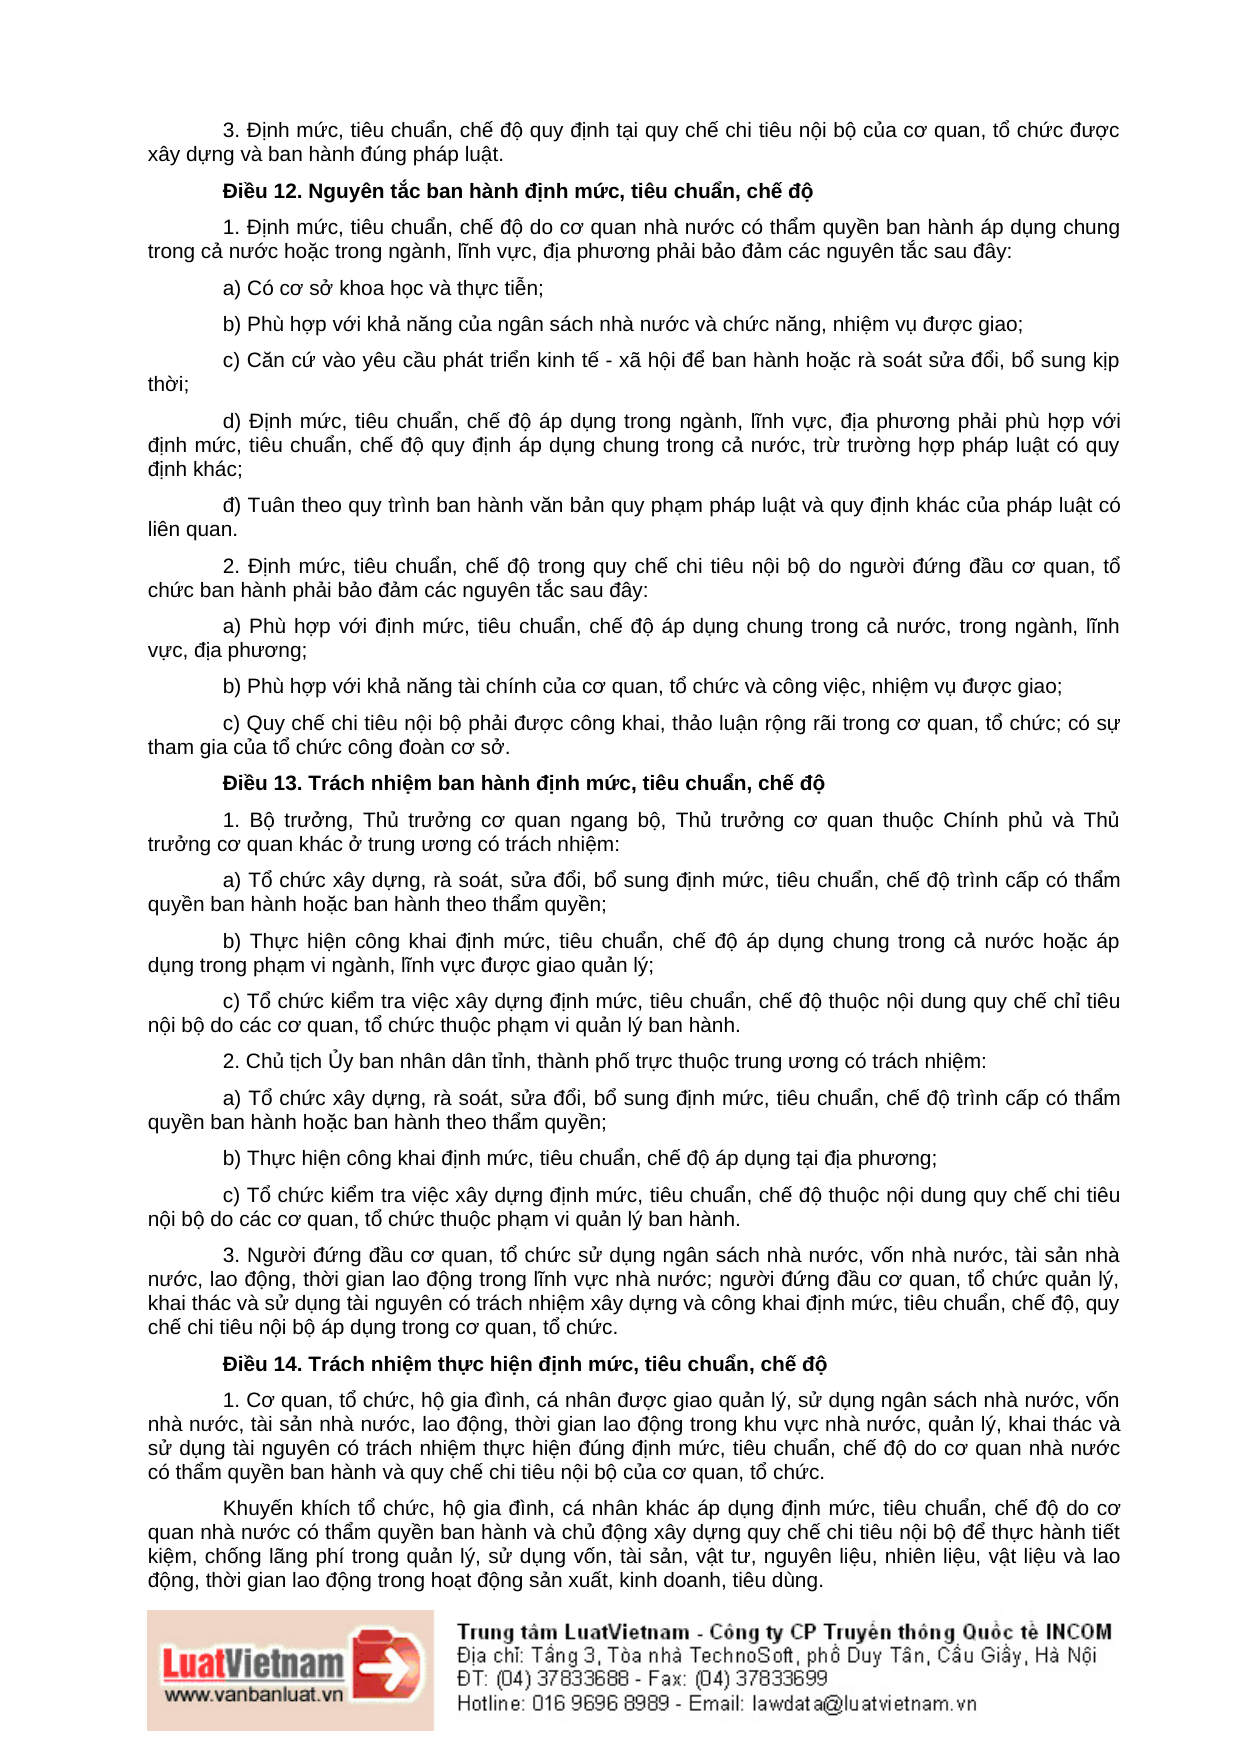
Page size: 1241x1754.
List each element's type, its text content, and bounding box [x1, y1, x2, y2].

text 1. Cơ quan, tổ chức, hộ gia đình, cá nhân được giao quản lý, sử dụng ngân sách nhà nước, vốn nhà nước, tài sản nhà nước, lao động, thời gian lao động trong khu vực nhà nước, quản lý, khai thác và sử dụng tài nguyên có trách nhiệm thực hiện đúng định mức, tiêu chuẩn, chế độ do cơ quan nhà nước có thẩm quyền ban hành và quy chế chi tiêu nội bộ của cơ quan, tổ chức. [148, 1388, 1122, 1484]
text a) Phù hợp với định mức, tiêu chuẩn, chế độ áp dụng chung trong cả nước, trong ngành, lĩnh vực, địa phương; [148, 614, 1122, 662]
text 1. Định mức, tiêu chuẩn, chế độ do cơ quan nhà nước có thẩm quyền ban hành áp dụng chung trong cả nước hoặc trong ngành, lĩnh vực, địa phương phải bảo đảm các nguyên tắc sau đây: [148, 215, 1122, 263]
text a) Tổ chức xây dựng, rà soát, sửa đổi, bổ sung định mức, tiêu chuẩn, chế độ trình cấp có thẩm quyền ban hành hoặc ban hành theo thẩm quyền; [148, 868, 1122, 916]
text c) Quy chế chi tiêu nội bộ phải được công khai, thảo luận rộng rãi trong cơ quan, tổ chức; có sự tham gia của tổ chức công đoàn cơ sở. [148, 711, 1122, 759]
text 3. Người đứng đầu cơ quan, tổ chức sử dụng ngân sách nhà nước, vốn nhà nước, tài sản nhà nước, lao động, thời gian lao động trong lĩnh vực nhà nước; người đứng đầu cơ quan, tổ chức quản lý, khai thác và sử dụng tài nguyên có trách nhiệm xây dựng và công khai định mức, tiêu chuẩn, chế độ, quy chế chi tiêu nội bộ áp dụng trong cơ quan, tổ chức. [148, 1243, 1122, 1339]
text đ) Tuân theo quy trình ban hành văn bản quy phạm pháp luật và quy định khác của pháp luật có liên quan. [148, 493, 1122, 541]
text c) Căn cứ vào yêu cầu phát triển kinh tế - xã hội để ban hành hoặc rà soát sửa đổi, bổ sung kịp thời; [148, 348, 1122, 396]
text Khuyến khích tổ chức, hộ gia đình, cá nhân khác áp dụng định mức, tiêu chuẩn, chế độ do cơ quan nhà nước có thẩm quyền ban hành và chủ động xây dựng quy chế chi tiêu nội bộ để thực hành tiết kiệm, chống lãng phí trong quản lý, sử dụng vốn, tài sản, vật tư, nguyên liệu, nhiên liệu, vật liệu và lao động, thời gian lao động trong hoạt động sản xuất, kinh doanh, tiêu dùng. [148, 1496, 1122, 1592]
text 2. Chủ tịch Ủy ban nhân dân tỉnh, thành phố trực thuộc trung ương có trách nhiệm: [148, 1049, 1122, 1073]
text b) Phù hợp với khả năng tài chính của cơ quan, tổ chức và công việc, nhiệm vụ được giao; [148, 674, 1122, 698]
text 1. Bộ trưởng, Thủ trưởng cơ quan ngang bộ, Thủ trưởng cơ quan thuộc Chính phủ và Thủ trưởng cơ quan khác ở trung ương có trách nhiệm: [148, 808, 1122, 856]
text d) Định mức, tiêu chuẩn, chế độ áp dụng trong ngành, lĩnh vực, địa phương phải phù hợp với định mức, tiêu chuẩn, chế độ quy định áp dụng chung trong cả nước, trừ trường hợp pháp luật có quy định khác; [148, 409, 1122, 481]
text Điều 13. Trách nhiệm ban hành định mức, tiêu chuẩn, chế độ [148, 771, 1122, 795]
text c) Tổ chức kiểm tra việc xây dựng định mức, tiêu chuẩn, chế độ thuộc nội dung quy chế chỉ tiêu nội bộ do các cơ quan, tổ chức thuộc phạm vi quản lý ban hành. [148, 989, 1122, 1037]
text b) Thực hiện công khai định mức, tiêu chuẩn, chế độ áp dụng tại địa phương; [148, 1146, 1122, 1170]
picture [147, 1610, 1122, 1731]
text b) Phù hợp với khả năng của ngân sách nhà nước và chức năng, nhiệm vụ được giao; [148, 312, 1122, 336]
text 3. Định mức, tiêu chuẩn, chế độ quy định tại quy chế chi tiêu nội bộ của cơ quan, tổ chức được xây dựng và ban hành đúng pháp luật. [148, 118, 1122, 166]
text 2. Định mức, tiêu chuẩn, chế độ trong quy chế chi tiêu nội bộ do người đứng đầu cơ quan, tổ chức ban hành phải bảo đảm các nguyên tắc sau đây: [148, 553, 1122, 601]
text a) Tổ chức xây dựng, rà soát, sửa đổi, bổ sung định mức, tiêu chuẩn, chế độ trình cấp có thẩm quyền ban hành hoặc ban hành theo thẩm quyền; [148, 1086, 1122, 1134]
text Điều 14. Trách nhiệm thực hiện định mức, tiêu chuẩn, chế độ [148, 1351, 1122, 1375]
text b) Thực hiện công khai định mức, tiêu chuẩn, chế độ áp dụng chung trong cả nước hoặc áp dụng trong phạm vi ngành, lĩnh vực được giao quản lý; [148, 928, 1122, 976]
text c) Tổ chức kiểm tra việc xây dựng định mức, tiêu chuẩn, chế độ thuộc nội dung quy chế chi tiêu nội bộ do các cơ quan, tổ chức thuộc phạm vi quản lý ban hành. [148, 1183, 1122, 1231]
text a) Có cơ sở khoa học và thực tiễn; [148, 275, 1122, 299]
text Điều 12. Nguyên tắc ban hành định mức, tiêu chuẩn, chế độ [148, 178, 1122, 202]
